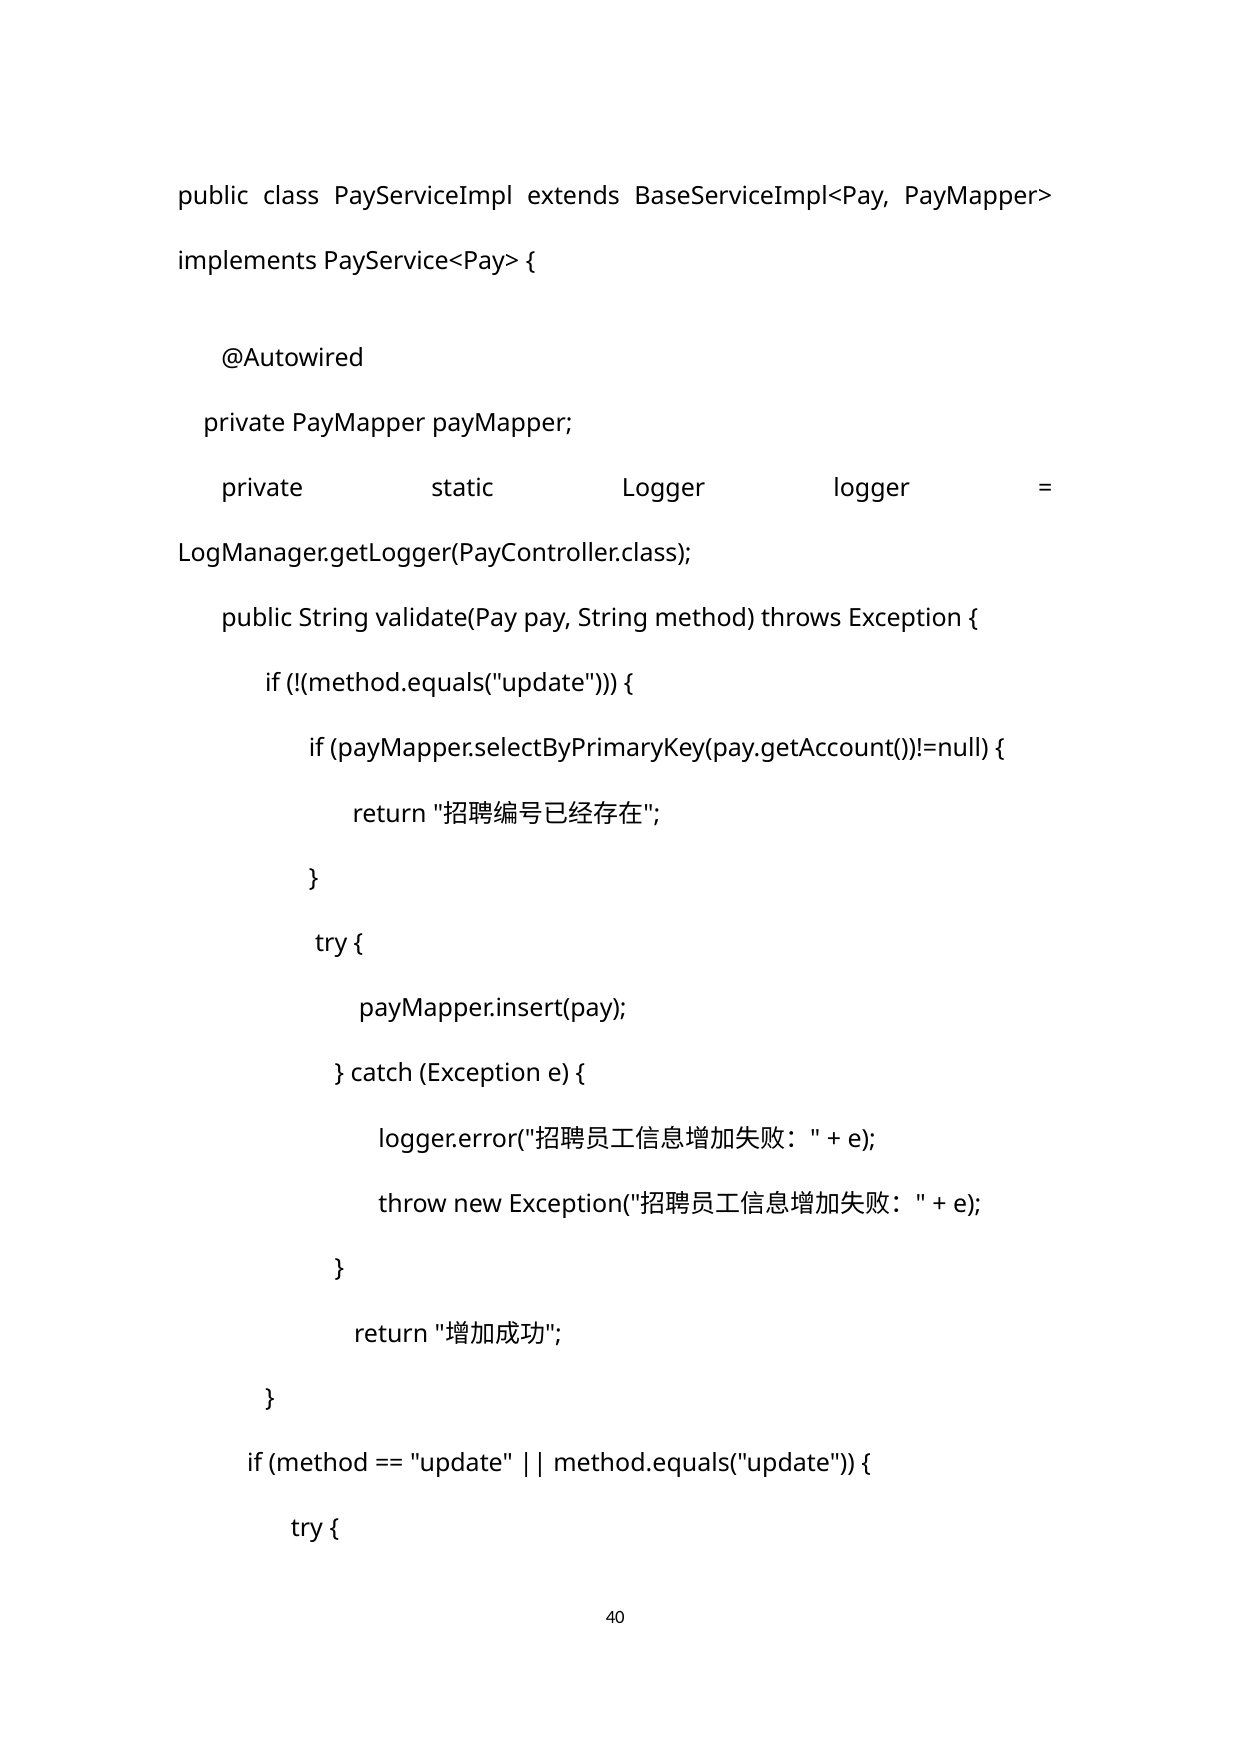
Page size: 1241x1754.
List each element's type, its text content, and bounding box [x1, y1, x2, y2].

text try { [177, 909, 1053, 974]
text if (method == "update" || method.equals("update")) { [177, 1429, 1053, 1494]
text payMapper.insert(pay); [177, 974, 1053, 1039]
text } [177, 844, 1053, 909]
text return "增加成功"; [177, 1299, 1053, 1364]
text if (!(method.equals("update"))) { [177, 649, 1053, 714]
text private PayMapper payMapper; [177, 389, 1053, 454]
text try { [177, 1494, 1053, 1559]
text @Autowired [177, 324, 1053, 389]
text throw new Exception("招聘员工信息增加失败：" + e); [177, 1169, 1053, 1234]
text return "招聘编号已经存在"; [177, 779, 1053, 844]
text logger.error("招聘员工信息增加失败：" + e); [177, 1104, 1053, 1169]
text } [177, 1234, 1053, 1299]
text } catch (Exception e) { [177, 1039, 1053, 1104]
text public String validate(Pay pay, String method) throws Exception { [177, 584, 1053, 649]
text private static Logger logger = LogManager.getLogger(PayController.class); [177, 454, 1053, 584]
text if (payMapper.selectByPrimaryKey(pay.getAccount())!=null) { [177, 714, 1053, 779]
text public class PayServiceImpl extends BaseServiceImpl<Pay, PayMapper> implements PayService<Pay> { [177, 162, 1053, 292]
text } [177, 1364, 1053, 1429]
